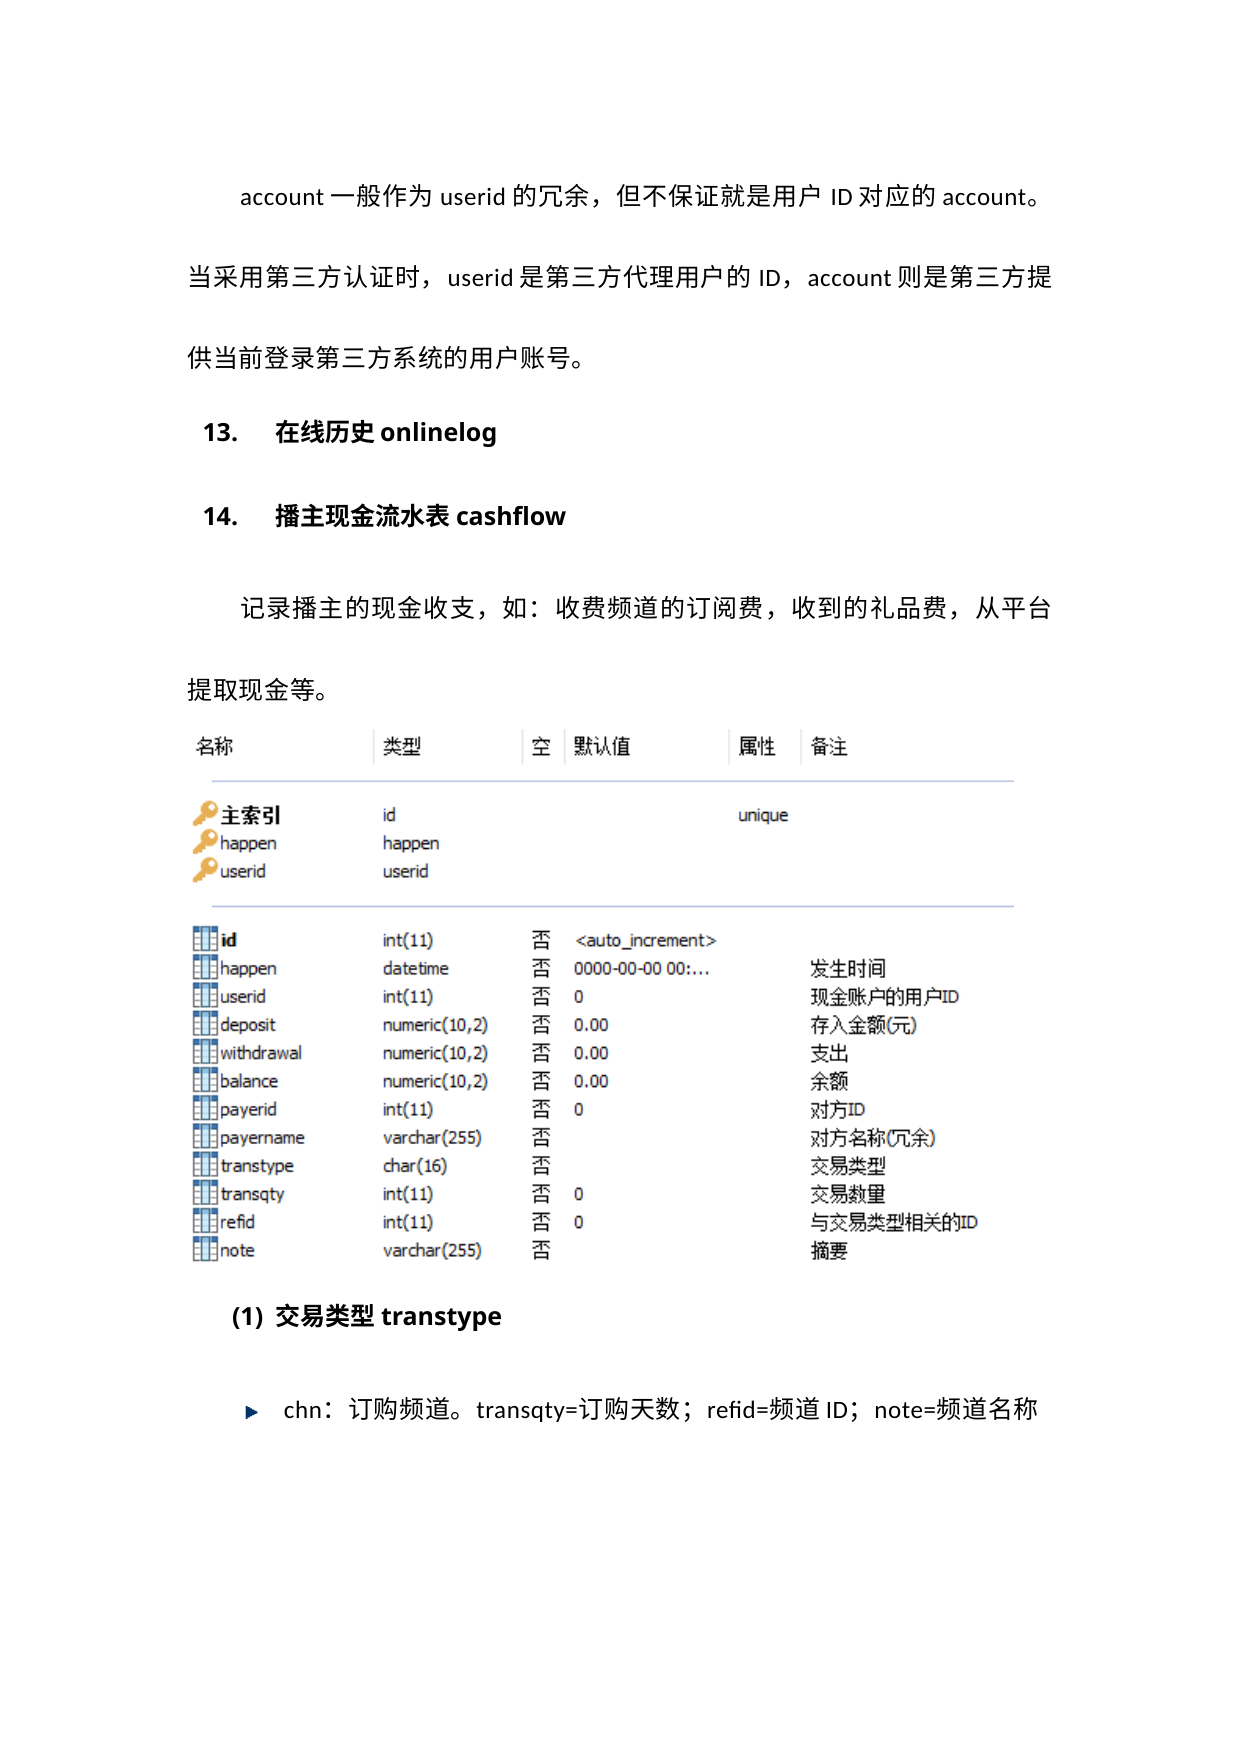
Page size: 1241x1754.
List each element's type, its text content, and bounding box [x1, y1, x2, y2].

text 交易类型 transtype [232, 1282, 1053, 1347]
text 记录播主的现金收支，如：收费频道的订阅费，收到的礼品费，从平台提取现金等。 [187, 574, 1053, 721]
text 在线历史onlinelog [202, 398, 1053, 463]
text 播主现金流水表 cashflow [202, 482, 1053, 547]
list chn：订购频道。transqty=订购天数；refid=频道ID；note=频道名称 [240, 1375, 1053, 1440]
picture [241, 1401, 258, 1419]
text account一般作为userid的冗余，但不保证就是用户ID对应的account。当采用第三方认证时，userid是第三方代理用户的ID，account则是第三方提供当前登录第三方系统的用户账号。 [187, 162, 1053, 389]
picture [187, 729, 1014, 1274]
